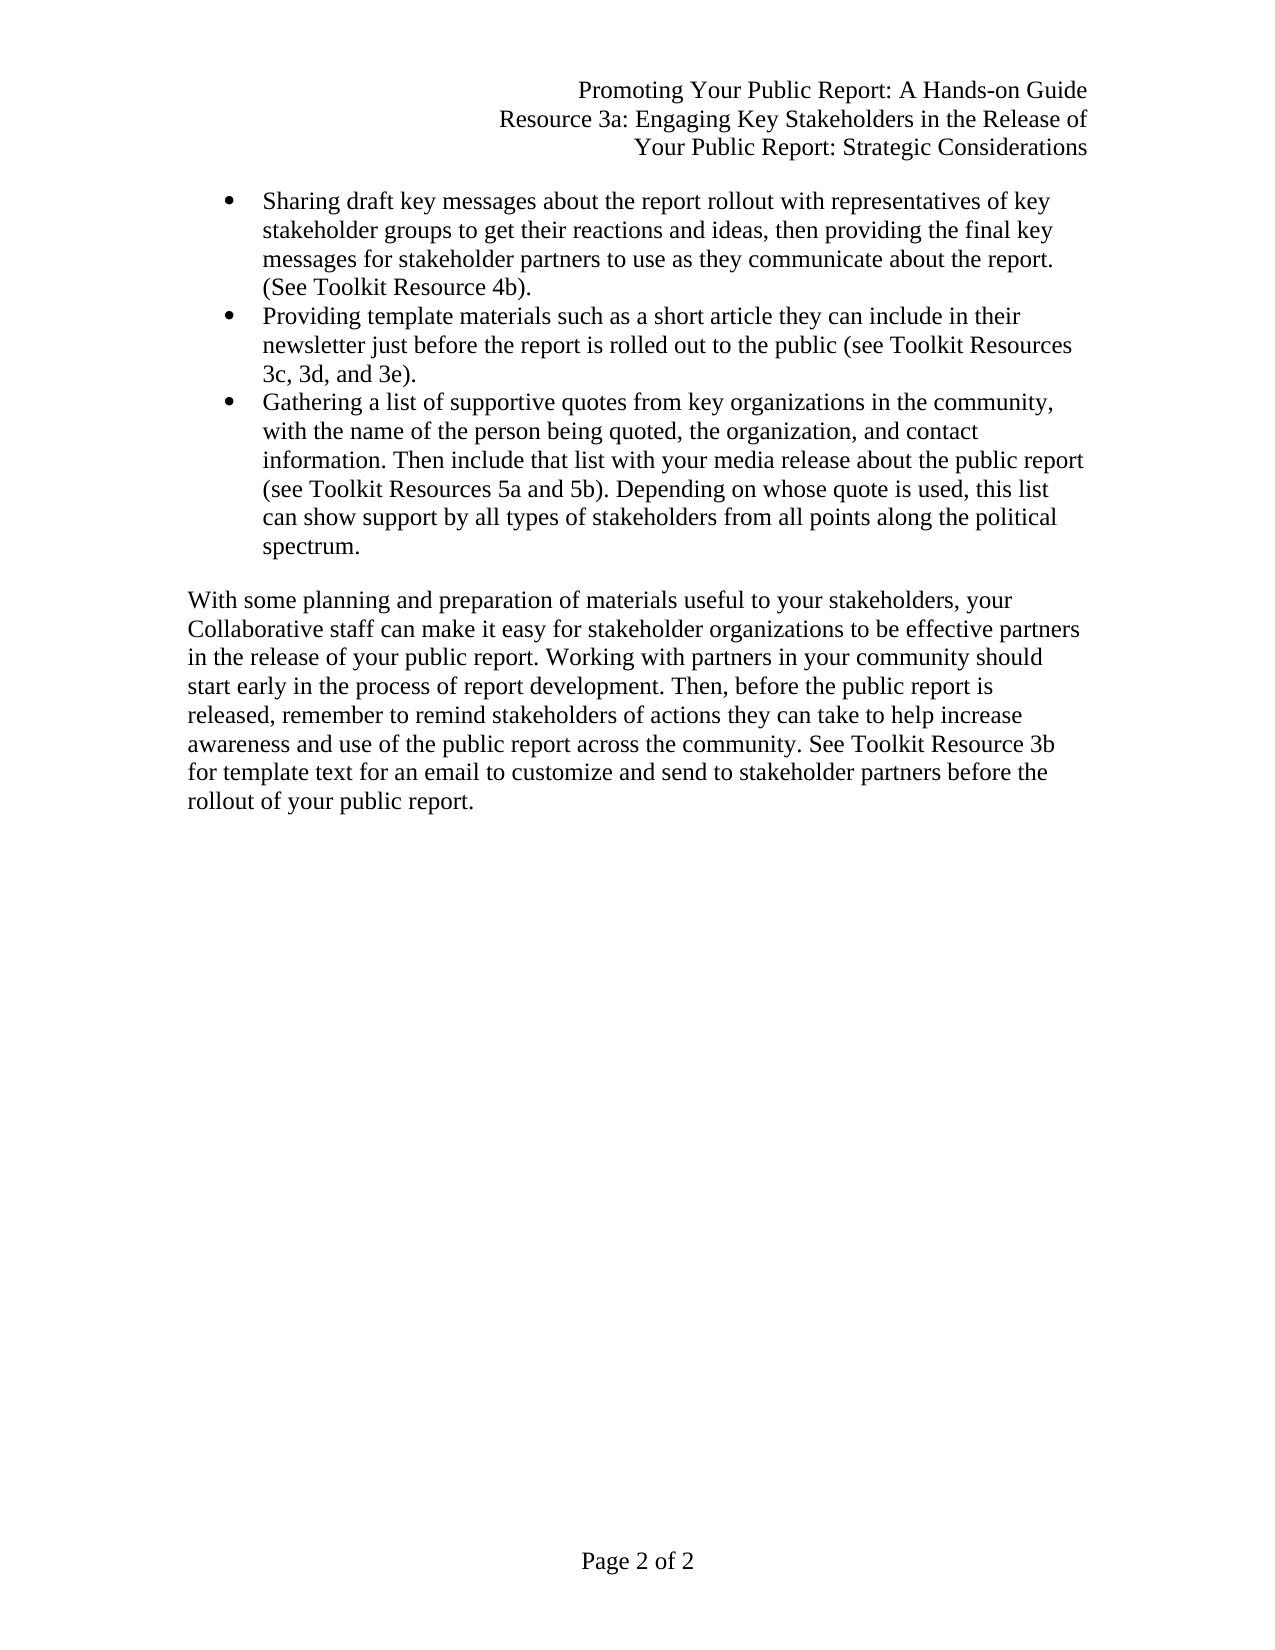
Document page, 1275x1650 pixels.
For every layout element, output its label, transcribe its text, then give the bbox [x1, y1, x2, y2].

list Providing template materials such as a short article they can include in their newsletter just before the report is rolled out to the public (see Toolkit Resources 3c, 3d, and 3e). [225, 301, 1087, 387]
list Sharing draft key messages about the report rollout with representatives of key stakeholder groups to get their reactions and ideas, then providing the final key messages for stakeholder partners to use as they communicate about the report. (See Toolkit Resource 4b). [225, 186, 1087, 301]
list Gathering a list of supportive quotes from key organizations in the community, with the name of the person being quoted, the organization, and contact information. Then include that list with your media release about the public report (see Toolkit Resources 5a and 5b). Depending on whose quote is used, this list can show support by all types of stakeholders from all points along the political spectrum. [225, 387, 1087, 560]
text With some planning and preparation of materials useful to your stakeholders, your Collaborative staff can make it easy for stakeholder organizations to be effective partners in the release of your public report. Working with partners in your community should start early in the process of report development. Then, before the public report is released, remember to remind stakeholders of actions they can take to help increase awareness and use of the public report across the community. See Toolkit Resource 3b for template text for an email to customize and send to stakeholder partners before the rollout of your public report. [187, 585, 1087, 815]
